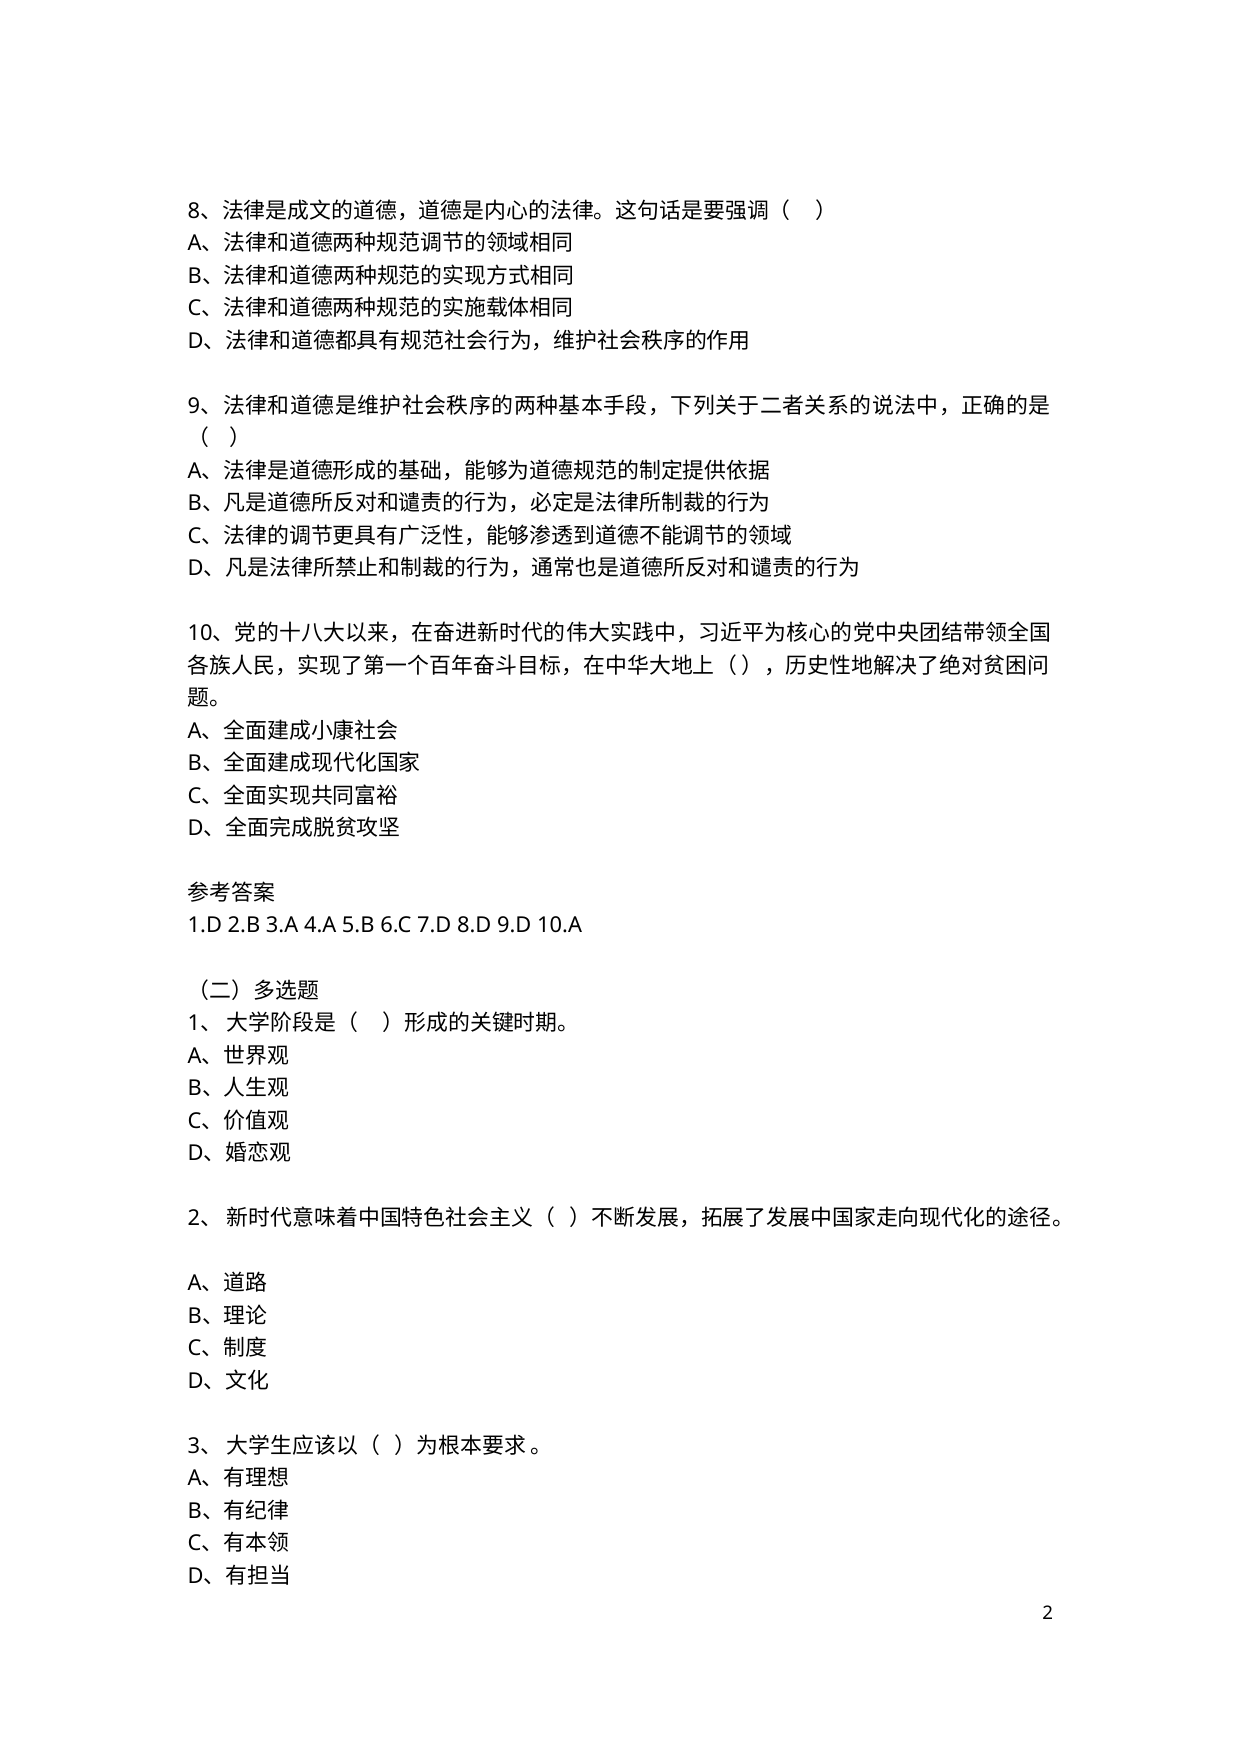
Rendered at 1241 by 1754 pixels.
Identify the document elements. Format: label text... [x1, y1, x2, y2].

text A、有理想 [187, 1460, 1053, 1492]
text A、世界观 [187, 1037, 1053, 1070]
text A、全面建成小康社会 [187, 712, 1053, 745]
text 1、 大学阶段是（ ）形成的关键时期。 [187, 1005, 1053, 1037]
text B、人生观 [187, 1070, 1053, 1102]
text （二）多选题 [187, 972, 1053, 1005]
text C、价值观 [187, 1102, 1053, 1135]
text 参考答案 [187, 875, 1053, 907]
text B、理论 [187, 1297, 1053, 1330]
text D、有担当 [187, 1557, 1053, 1590]
text C、法律的调节更具有广泛性，能够渗透到道德不能调节的领域 [187, 517, 1053, 550]
text A、法律是道德形成的基础，能够为道德规范的制定提供依据 [187, 452, 1053, 485]
text 8、法律是成文的道德，道德是内心的法律。这句话是要强调（ ） [187, 192, 1053, 225]
text B、全面建成现代化国家 [187, 745, 1053, 777]
text D、文化 [187, 1362, 1053, 1395]
text 9、法律和道德是维护社会秩序的两种基本手段，下列关于二者关系的说法中，正确的是（ ） [187, 387, 1053, 452]
text C、制度 [187, 1330, 1053, 1362]
text B、法律和道德两种规范的实现方式相同 [187, 257, 1053, 290]
text A、道路 [187, 1265, 1053, 1297]
text 10、党的十八大以来，在奋进新时代的伟大实践中，习近平为核心的党中央团结带领全国各族人民，实现了第一个百年奋斗目标，在中华大地上（ ），历史性地解决了绝对贫困问题。 [187, 615, 1053, 712]
text 1.D 2.B 3.A 4.A 5.B 6.C 7.D 8.D 9.D 10.A [187, 907, 1053, 940]
text B、有纪律 [187, 1492, 1053, 1525]
text 3、 大学生应该以（ ）为根本要求 。 [187, 1427, 1053, 1460]
text C、法律和道德两种规范的实施载体相同 [187, 290, 1053, 322]
text C、有本领 [187, 1525, 1053, 1557]
text D、法律和道德都具有规范社会行为，维护社会秩序的作用 [187, 322, 1053, 355]
text B、凡是道德所反对和谴责的行为，必定是法律所制裁的行为 [187, 485, 1053, 517]
text D、婚恋观 [187, 1135, 1053, 1167]
text C、全面实现共同富裕 [187, 777, 1053, 810]
text D、全面完成脱贫攻坚 [187, 810, 1053, 842]
text A、法律和道德两种规范调节的领域相同 [187, 225, 1053, 257]
text D、凡是法律所禁止和制裁的行为，通常也是道德所反对和谴责的行为 [187, 550, 1053, 582]
text 2、 新时代意味着中国特色社会主义（ ）不断发展，拓展了发展中国家走向现代化的途径。 [187, 1200, 1053, 1265]
